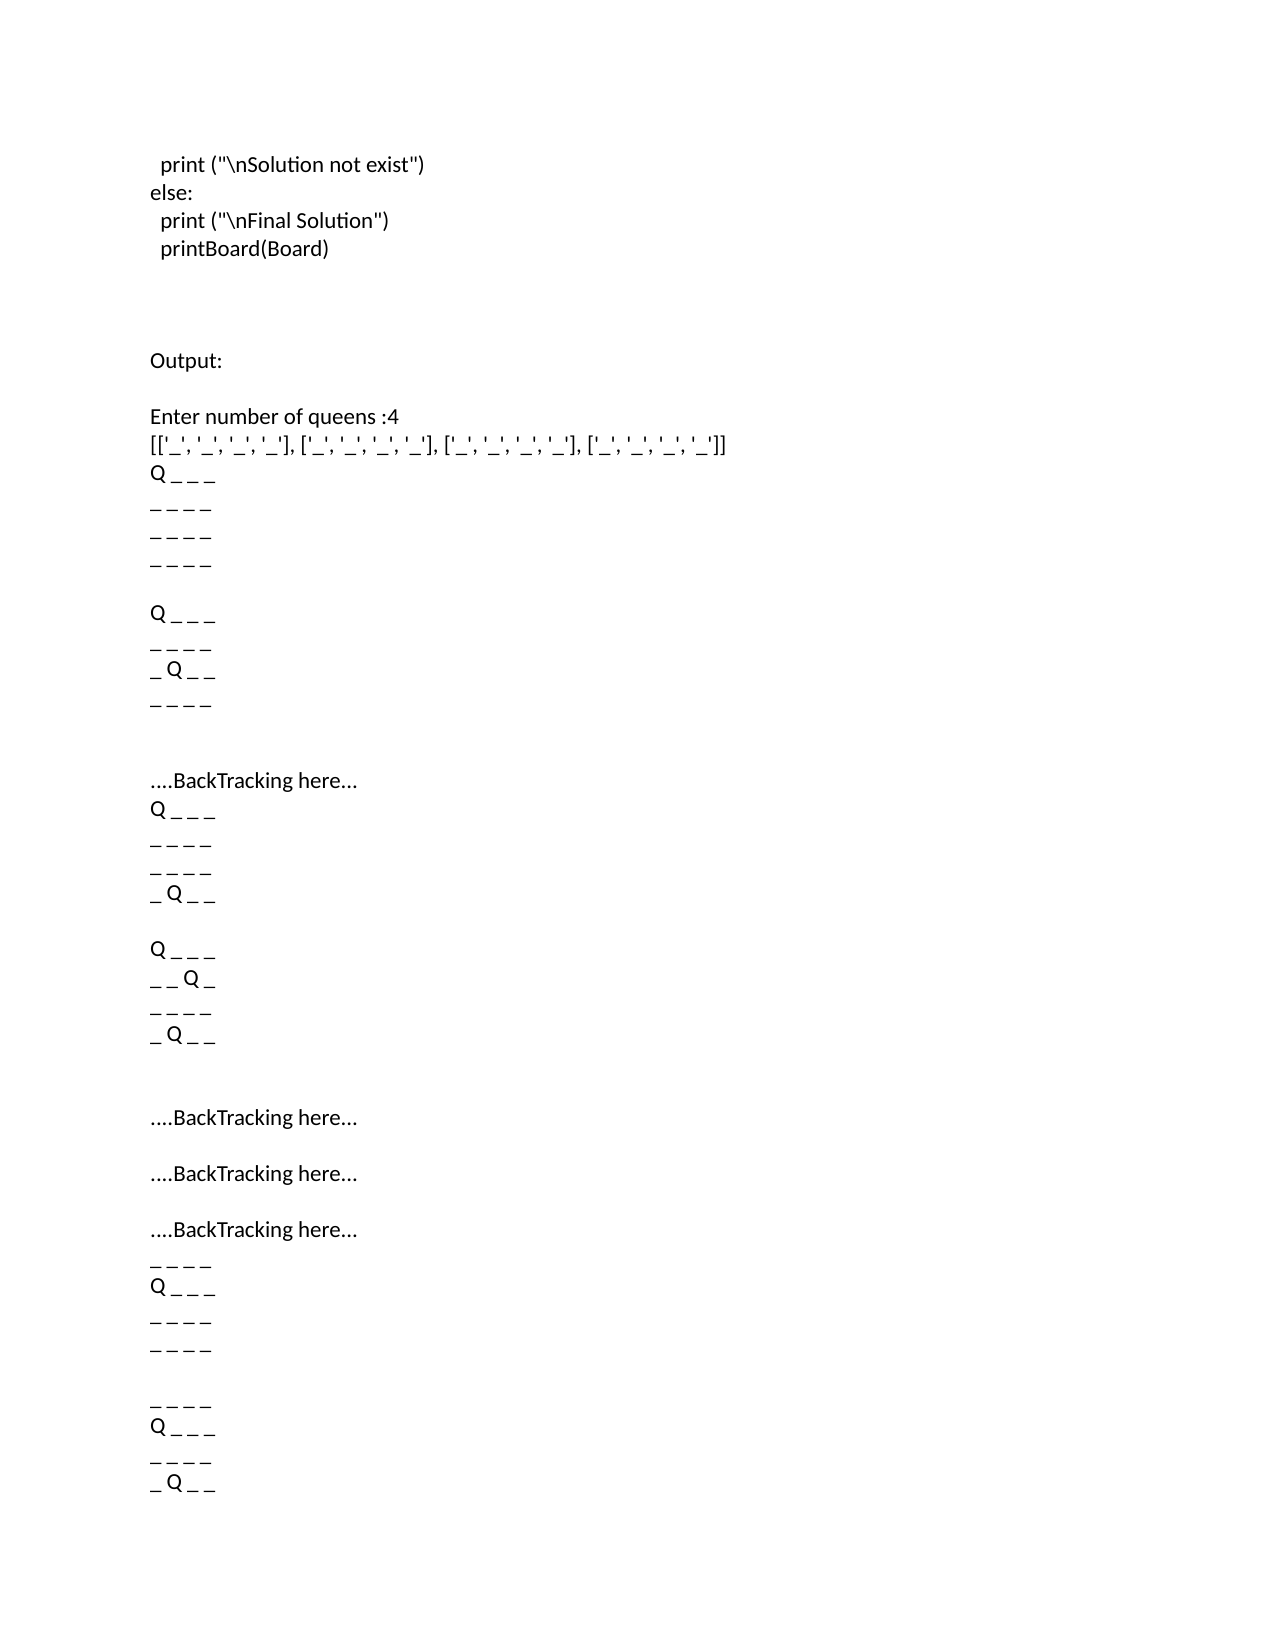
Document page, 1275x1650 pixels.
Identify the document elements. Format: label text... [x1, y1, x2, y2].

text print ("\nFinal Solution") [150, 206, 1125, 234]
text _ _ _ _ [150, 626, 1125, 654]
text _ Q _ _ [150, 1019, 1125, 1047]
text Enter number of queens :4 [150, 402, 1125, 430]
text Q _ _ _ [150, 1411, 1125, 1439]
text _ _ _ _ [150, 822, 1125, 851]
text _ _ Q _ [150, 963, 1125, 991]
text _ Q _ _ [150, 1467, 1125, 1495]
text _ _ _ _ [150, 1243, 1125, 1271]
text _ _ _ _ [150, 991, 1125, 1019]
text _ _ _ _ [150, 1383, 1125, 1411]
text Q _ _ _ [150, 598, 1125, 626]
text _ _ _ _ [150, 1299, 1125, 1327]
text _ Q _ _ [150, 654, 1125, 682]
text Q _ _ _ [150, 1271, 1125, 1299]
text _ Q _ _ [150, 878, 1125, 907]
text _ _ _ _ [150, 1439, 1125, 1467]
text ....BackTracking here... [150, 766, 1125, 794]
text _ _ _ _ [150, 851, 1125, 878]
text [['_', '_', '_', '_'], ['_', '_', '_', '_'], ['_', '_', '_', '_'], ['_', '_', '_', '_']] [150, 430, 1125, 458]
text Q _ _ _ [150, 794, 1125, 822]
text ....BackTracking here... [150, 1103, 1125, 1131]
text print ("\nSolution not exist") [150, 150, 1125, 178]
text _ _ _ _ [150, 486, 1125, 514]
text _ _ _ _ [150, 514, 1125, 542]
text Q _ _ _ [150, 458, 1125, 486]
text else: [150, 178, 1125, 206]
text _ _ _ _ [150, 1327, 1125, 1355]
text _ _ _ _ [150, 682, 1125, 710]
text Q _ _ _ [150, 934, 1125, 963]
text ....BackTracking here... [150, 1215, 1125, 1243]
text Output: [150, 346, 1125, 374]
text _ _ _ _ [150, 542, 1125, 570]
text ....BackTracking here... [150, 1159, 1125, 1187]
text printBoard(Board) [150, 234, 1125, 262]
